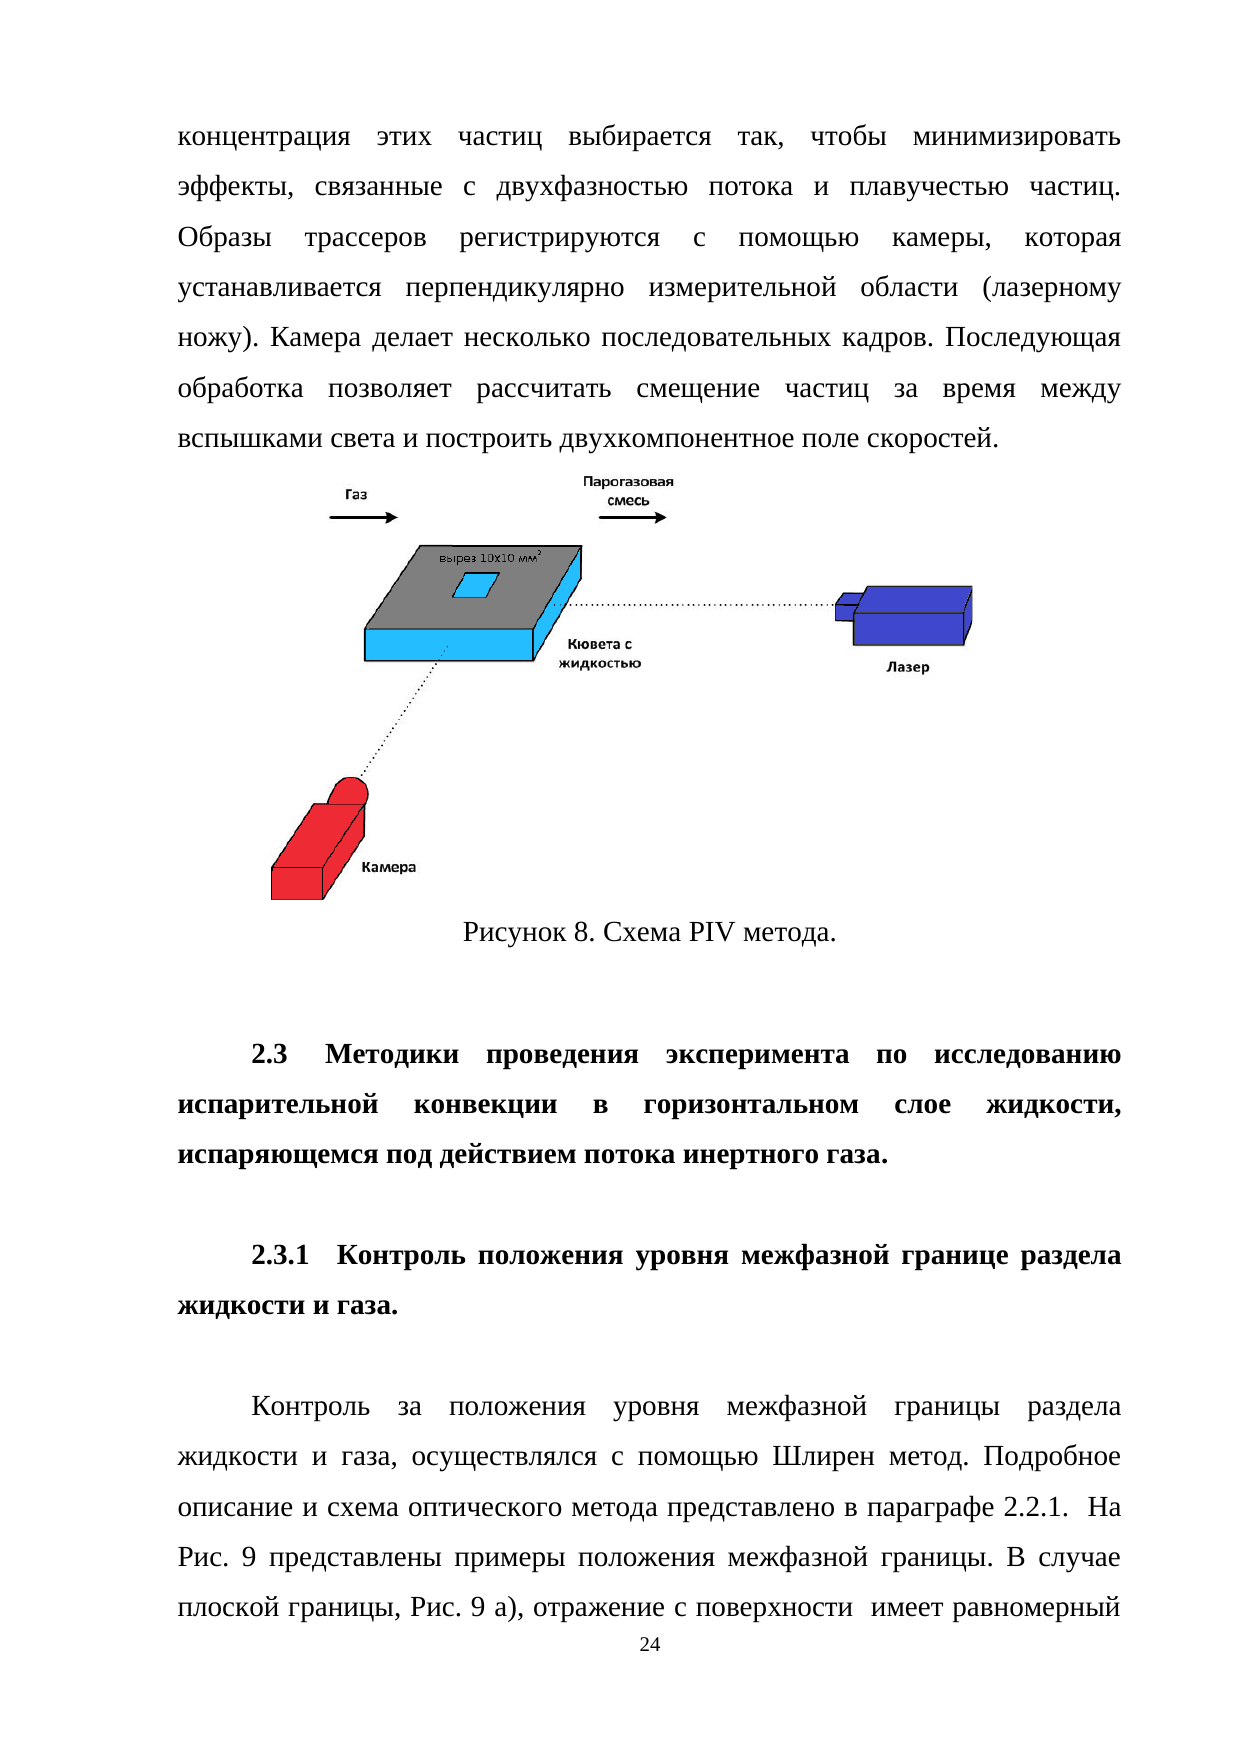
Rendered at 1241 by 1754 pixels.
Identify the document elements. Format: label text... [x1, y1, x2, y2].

picture [271, 470, 973, 900]
list Методики проведения эксперимента по исследованию испарительной конвекции в горизонтальном слое жидкости, испаряющемся под действием потока инертного газа. [177, 1036, 1122, 1170]
text Рисунок 8. Схема PIV метода. [177, 914, 1122, 948]
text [177, 118, 1122, 453]
list Контроль положения уровня межфазной границе раздела жидкости и газа. [177, 1237, 1122, 1321]
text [177, 1388, 1122, 1623]
